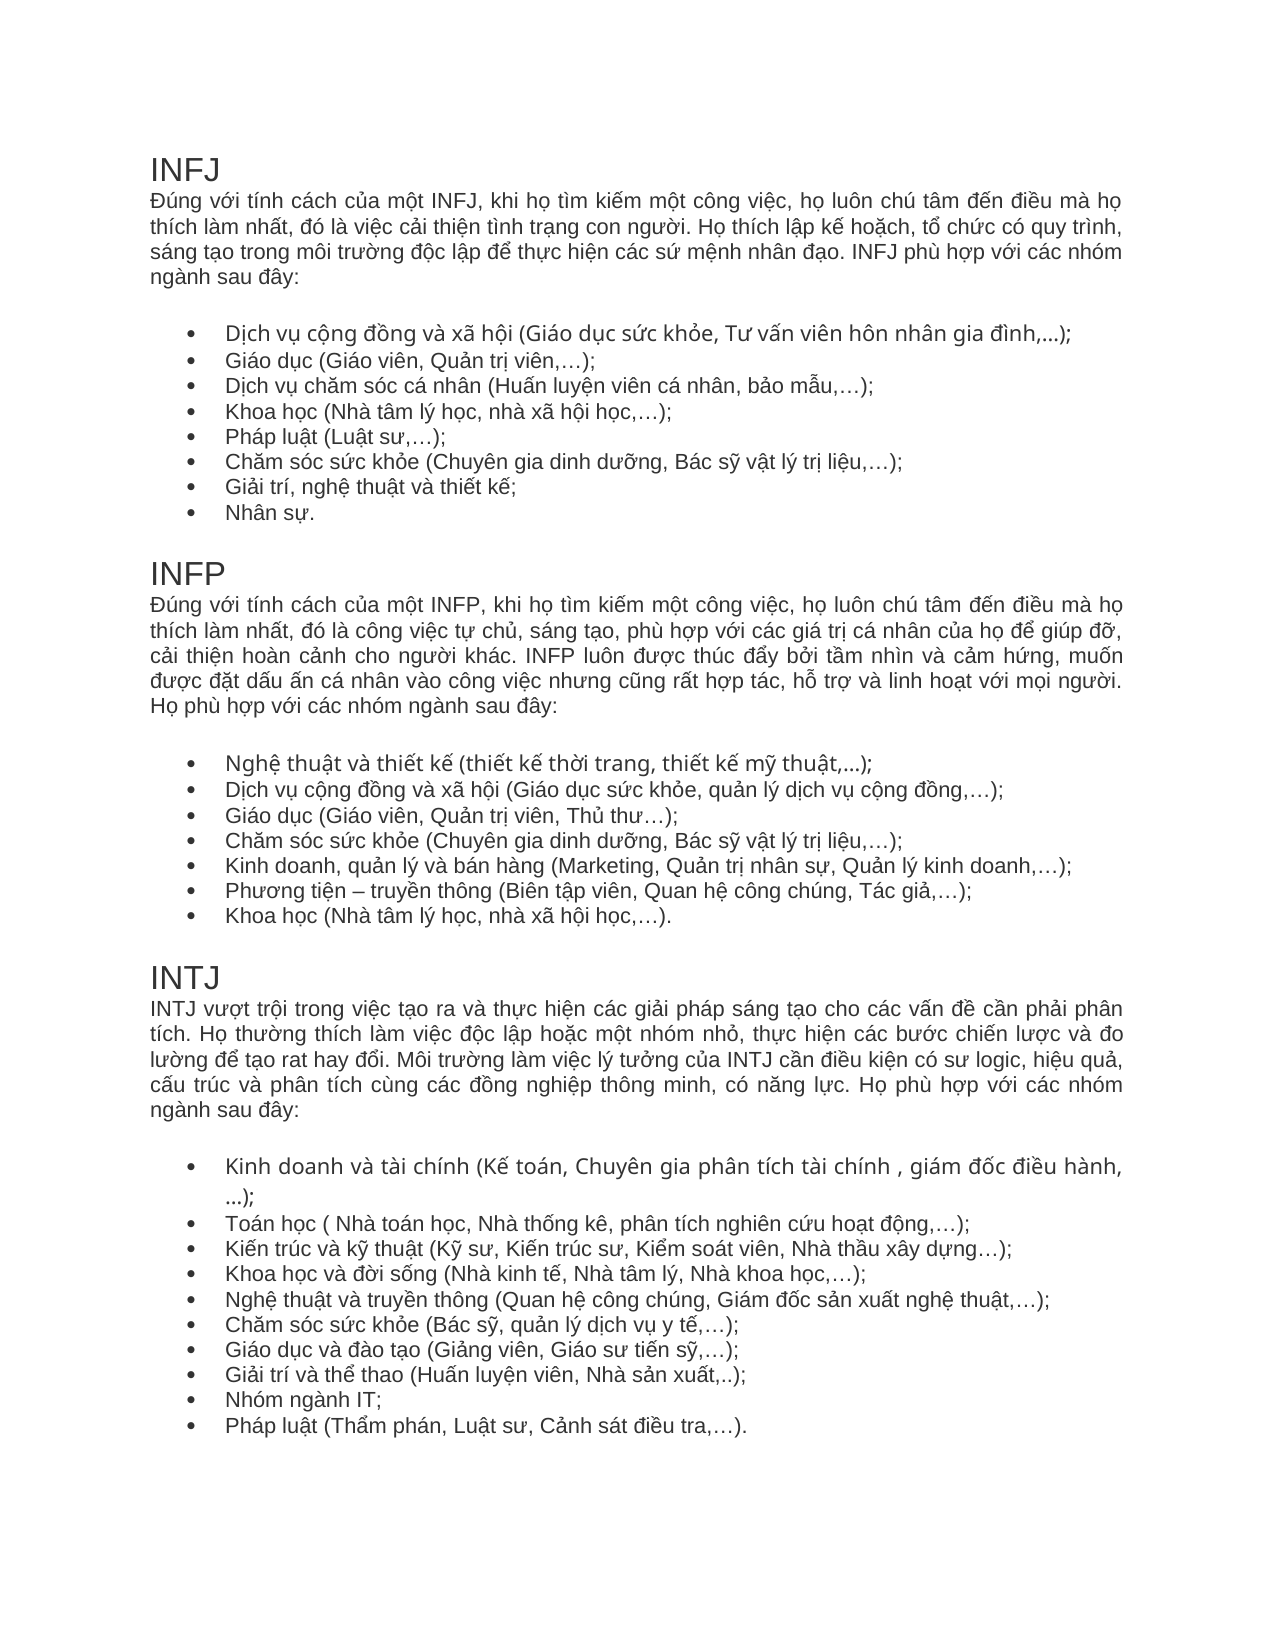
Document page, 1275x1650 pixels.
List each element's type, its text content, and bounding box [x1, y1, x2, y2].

list Giáo dục (Giáo viên, Quản trị viên,…); [187, 348, 1125, 373]
list Chăm sóc sức khỏe (Chuyên gia dinh dưỡng, Bác sỹ vật lý trị liệu,…); [187, 828, 1125, 853]
subtitle INTJ [150, 958, 1125, 996]
list Khoa học (Nhà tâm lý học, nhà xã hội học,…). [187, 903, 1125, 928]
list Phương tiện – truyền thông (Biên tập viên, Quan hệ công chúng, Tác giả,…); [187, 878, 1125, 903]
list Toán học ( Nhà toán học, Nhà thống kê, phân tích nghiên cứu hoạt động,…); [187, 1211, 1125, 1236]
text Đúng với tính cách của một INFJ, khi họ tìm kiếm một công việc, họ luôn chú tâm đến điều mà họ thích làm nhất, đó là việc cải thiện tình trạng con người. Họ thích lập kế hoặch, tổ chức có quy trình, sáng tạo trong môi trường độc lập để thực hiện các sứ mệnh nhân đạo. INFJ phù hợp với các nhóm ngành sau đây: [150, 188, 1125, 289]
list Kiến trúc và kỹ thuật (Kỹ sư, Kiến trúc sư, Kiểm soát viên, Nhà thầu xây dựng…); [187, 1236, 1125, 1261]
subtitle INFP [150, 554, 1125, 592]
list Nghệ thuật và truyền thông (Quan hệ công chúng, Giám đốc sản xuất nghệ thuật,…); [187, 1287, 1125, 1312]
list Pháp luật (Thẩm phán, Luật sư, Cảnh sát điều tra,…). [187, 1413, 1125, 1438]
list Kinh doanh, quản lý và bán hàng (Marketing, Quản trị nhân sự, Quản lý kinh doanh,…); [187, 853, 1125, 878]
list Khoa học và đời sống (Nhà kinh tế, Nhà tâm lý, Nhà khoa học,…); [187, 1261, 1125, 1287]
text Đúng với tính cách của một INFP, khi họ tìm kiếm một công việc, họ luôn chú tâm đến điều mà họ thích làm nhất, đó là công việc tự chủ, sáng tạo, phù hợp với các giá trị cá nhân của họ để giúp đỡ, cải thiện hoàn cảnh cho người khác. INFP luôn được thúc đẩy bởi tầm nhìn và cảm hứng, muốn được đặt dấu ấn cá nhân vào công việc nhưng cũng rất hợp tác, hỗ trợ và linh hoạt với mọi người. Họ phù hợp với các nhóm ngành sau đây: [150, 592, 1125, 718]
list Kinh doanh và tài chính (Kế toán, Chuyên gia phân tích tài chính , giám đốc điều hành,…); [187, 1151, 1125, 1211]
list Khoa học (Nhà tâm lý học, nhà xã hội học,…); [187, 399, 1125, 424]
text INTJ vượt trội trong việc tạo ra và thực hiện các giải pháp sáng tạo cho các vấn đề cần phải phân tích. Họ thường thích làm việc độc lập hoặc một nhóm nhỏ, thực hiện các bước chiến lược và đo lường để tạo rat hay đổi. Môi trường làm việc lý tưởng của INTJ cần điều kiện có sư logic, hiệu quả, cấu trúc và phân tích cùng các đồng nghiệp thông minh, có năng lực. Họ phù hợp với các nhóm ngành sau đây: [150, 996, 1125, 1122]
list Nhóm ngành IT; [187, 1387, 1125, 1413]
list Dịch vụ cộng đồng và xã hội (Giáo dục sức khỏe, quản lý dịch vụ cộng đồng,…); [187, 777, 1125, 802]
list Nghệ thuật và thiết kế (thiết kế thời trang, thiết kế mỹ thuật,…); [187, 747, 1125, 777]
subtitle INFJ [150, 150, 1125, 188]
list Giáo dục (Giáo viên, Quản trị viên, Thủ thư…); [187, 802, 1125, 828]
list Giáo dục và đào tạo (Giảng viên, Giáo sư tiến sỹ,…); [187, 1337, 1125, 1362]
list Dịch vụ chăm sóc cá nhân (Huấn luyện viên cá nhân, bảo mẫu,…); [187, 373, 1125, 399]
list Giải trí, nghệ thuật và thiết kế; [187, 474, 1125, 499]
list Chăm sóc sức khỏe (Bác sỹ, quản lý dịch vụ y tế,…); [187, 1312, 1125, 1337]
list Dịch vụ cộng đồng và xã hội (Giáo dục sức khỏe, Tư vấn viên hôn nhân gia đình,…); [187, 318, 1125, 348]
list Pháp luật (Luật sư,…); [187, 424, 1125, 449]
list Giải trí và thể thao (Huấn luyện viên, Nhà sản xuất,..); [187, 1362, 1125, 1387]
list Chăm sóc sức khỏe (Chuyên gia dinh dưỡng, Bác sỹ vật lý trị liệu,…); [187, 449, 1125, 474]
list Nhân sự. [187, 499, 1125, 525]
